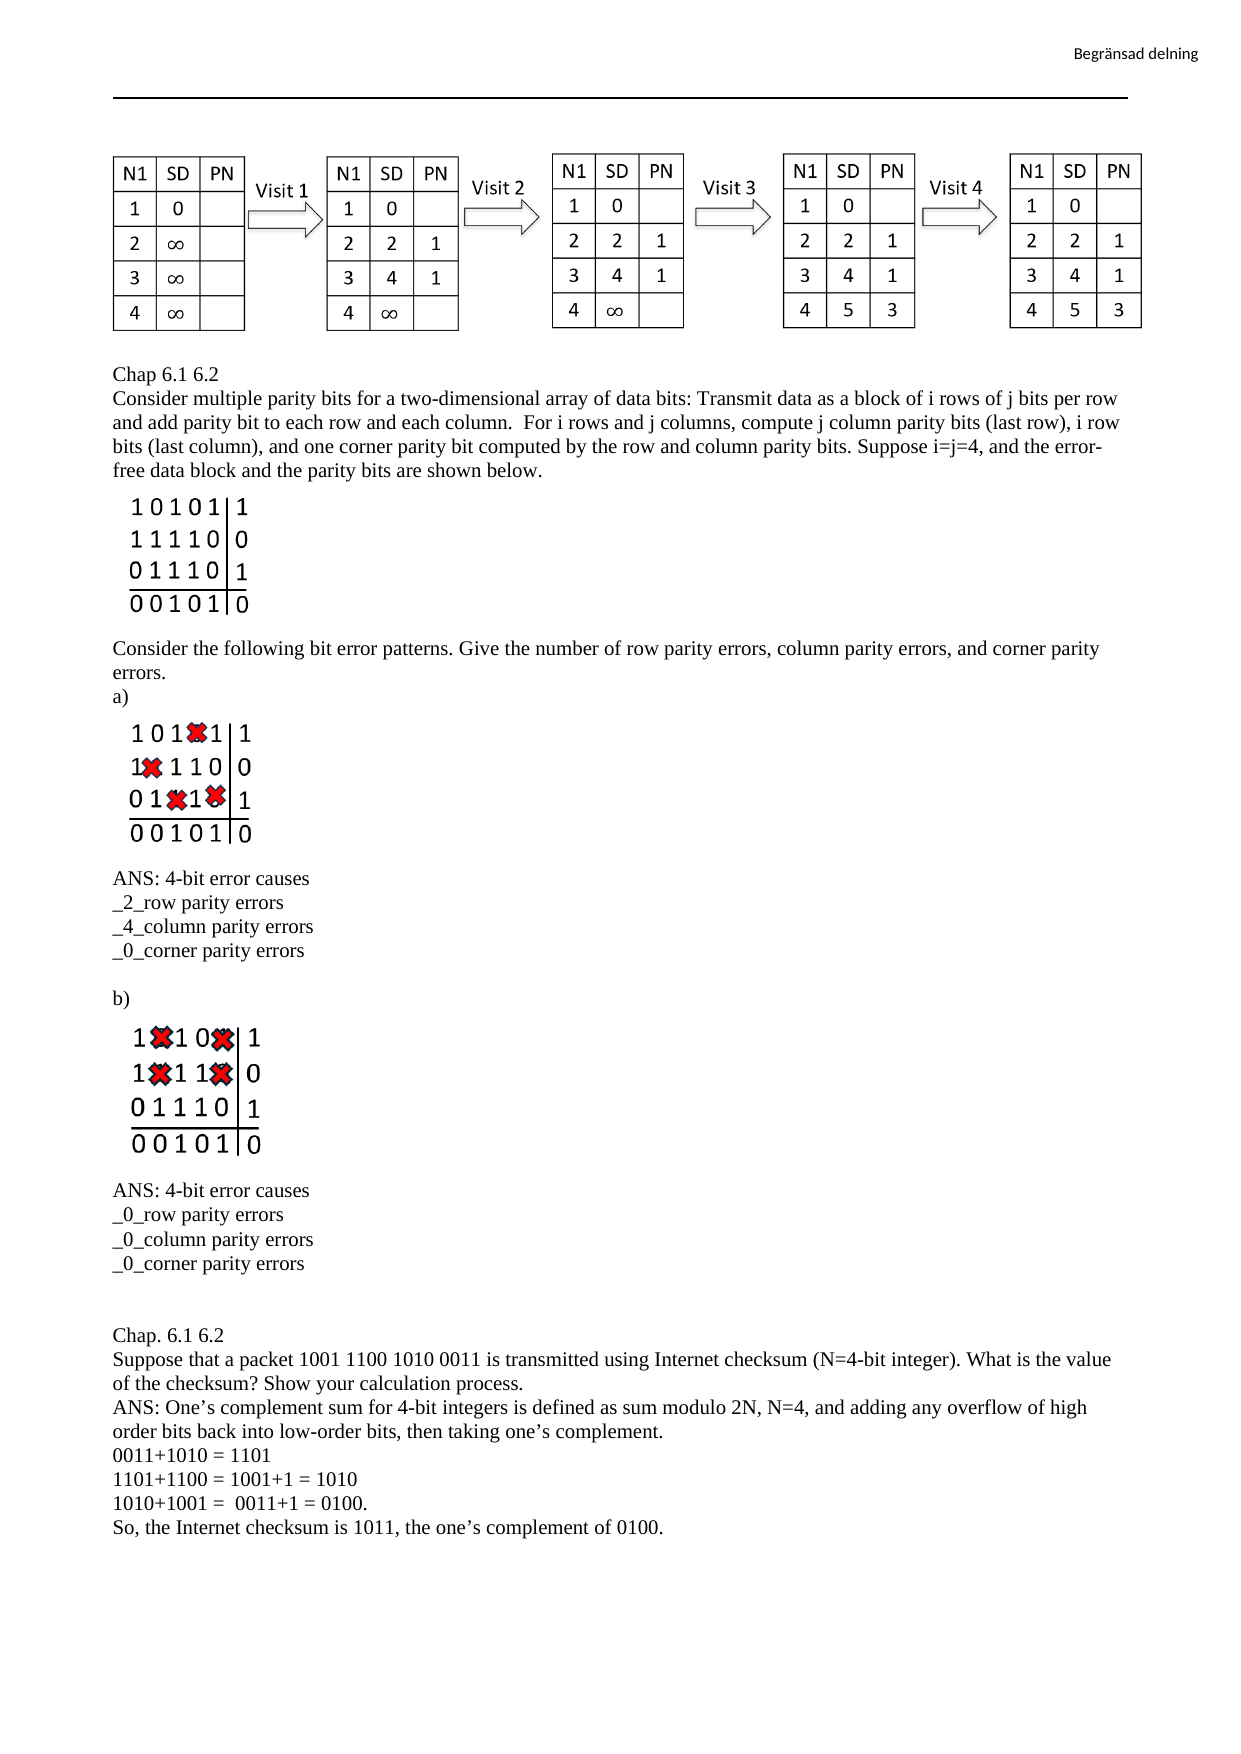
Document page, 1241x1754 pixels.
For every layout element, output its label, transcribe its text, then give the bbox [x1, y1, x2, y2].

list Chap 6.1 6.2 [112, 362, 1128, 386]
list _2_row parity errors [112, 889, 1128, 914]
list 1101+1100 = 1001+1 = 1010 [112, 1467, 1128, 1491]
picture [112, 708, 268, 866]
list 0011+1010 = 1101 [112, 1443, 1128, 1467]
picture [112, 482, 265, 636]
list Consider multiple parity bits for a two-dimensional array of data bits: Transmit data as a block of i rows of j bits per row and add parity bit to each row and each column. For i rows and j columns, compute j column parity bits (last row), i row bits (last column), and one corner parity bit computed by the row and column parity bits. Suppose i=j=4, and the error-free data block and the parity bits are shown below. [112, 386, 1128, 482]
list ANS: 4-bit error causes [112, 866, 1128, 889]
list b) [112, 986, 1128, 1010]
list Consider the following bit error patterns. Give the number of row parity errors, column parity errors, and corner parity errors. [112, 636, 1128, 684]
list _0_column parity errors [112, 1226, 1128, 1251]
picture [112, 1010, 279, 1179]
list _0_corner parity errors [112, 938, 1128, 962]
list ANS: 4-bit error causes [112, 1178, 1128, 1202]
list _4_column parity errors [112, 914, 1128, 938]
list 1010+1001 = 0011+1 = 0100. [112, 1491, 1128, 1515]
list _0_corner parity errors [112, 1251, 1128, 1274]
list Chap. 6.1 6.2 [112, 1323, 1128, 1347]
list _0_row parity errors [112, 1202, 1128, 1226]
list So, the Internet checksum is 1011, the one’s complement of 0100. [112, 1515, 1128, 1539]
list a) [112, 684, 1128, 708]
picture [112, 150, 1143, 338]
